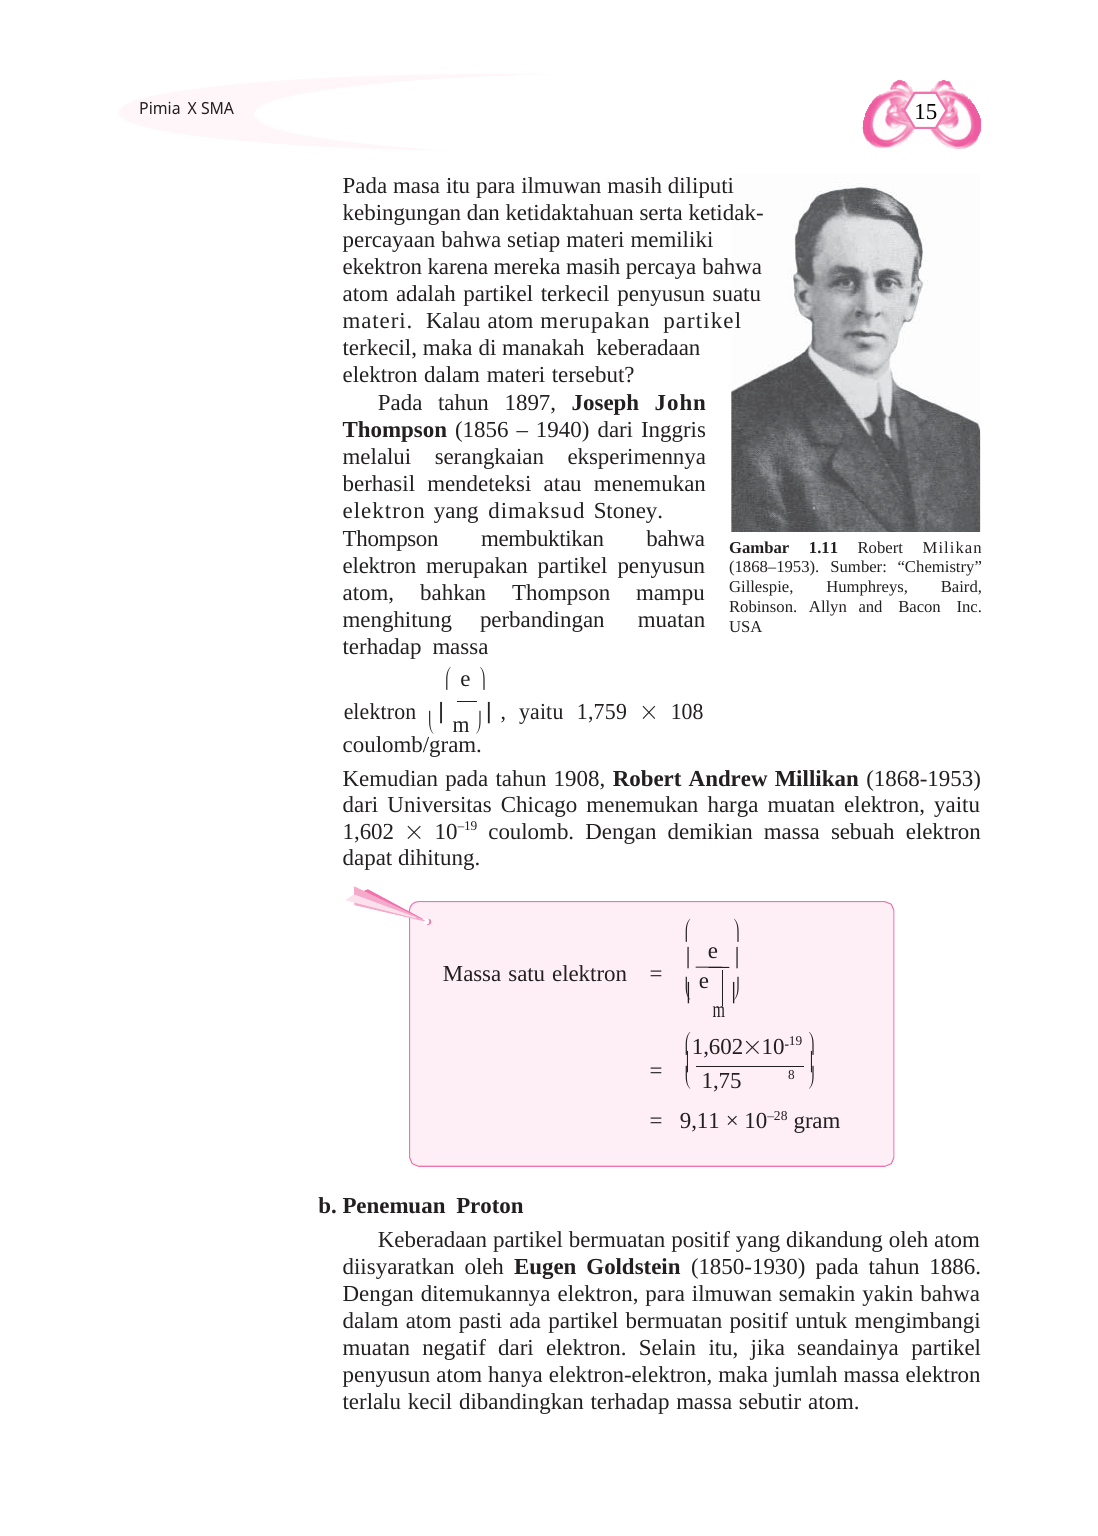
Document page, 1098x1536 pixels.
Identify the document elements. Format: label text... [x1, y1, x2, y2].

text Kemudian pada tahun 1908, Robert Andrew Millikan (1868-1953) dari Universitas Chicago menemukan harga muatan elektron, yaitu 1,602  10–19 coulomb. Dengan demikian massa sebuah elektron dapat dihitung. [342, 764, 981, 871]
text  e  [441, 674, 489, 692]
text coulomb/gram. [342, 731, 1006, 758]
text Keberadaan partikel bermuatan positif yang dikandung oleh atom diisyaratkan oleh Eugen Goldstein (1850-1930) pada tahun 1886. Dengan ditemukannya elektron, para ilmuwan semakin yakin bahwa dalam atom pasti ada partikel bermuatan positif untuk mengimbangi muatan negatif dari elektron. Selain itu, jika seandainya partikel penyusun atom hanya elektron-elektron, maka jumlah massa elektron terlalu kecil dibandingkan terhadap massa sebutir atom. [342, 1226, 981, 1415]
picture [731, 174, 981, 532]
subtitle Penemuan Proton [318, 1192, 1006, 1219]
text Thompson membuktikan bahwa elektron merupakan partikel penyusun atom, bahkan Thompson mampu menghitung perbandingan muatan terhadap massa [342, 525, 705, 660]
text Pada tahun 1897, Joseph John Thompson (1856 – 1940) dari Inggris melalui serangkaian eksperimennya berhasil mendeteksi atau menemukan elektron yang dimaksud Stoney. [342, 389, 706, 524]
text Gambar 1.11 Robert Milikan (1868–1953). Sumber: “Chemistry” Gillespie, Humphreys, Baird, Robinson. Allyn and Bacon Inc. USA [729, 538, 982, 636]
picture [862, 78, 981, 149]
text elektron  m  , yaitu 1,759  108 [142, 704, 905, 724]
text Pada masa itu para ilmuwan masih diliputi kebingungan dan ketidaktahuan serta ketidak- percayaan bahwa setiap materi memiliki ekektron karena mereka masih percaya bahwa atom adalah partikel terkecil penyusun suatu materi. Kalau atom merupakan partikel terkecil, maka di manakah keberadaan elektron dalam materi tersebut? [342, 172, 768, 388]
